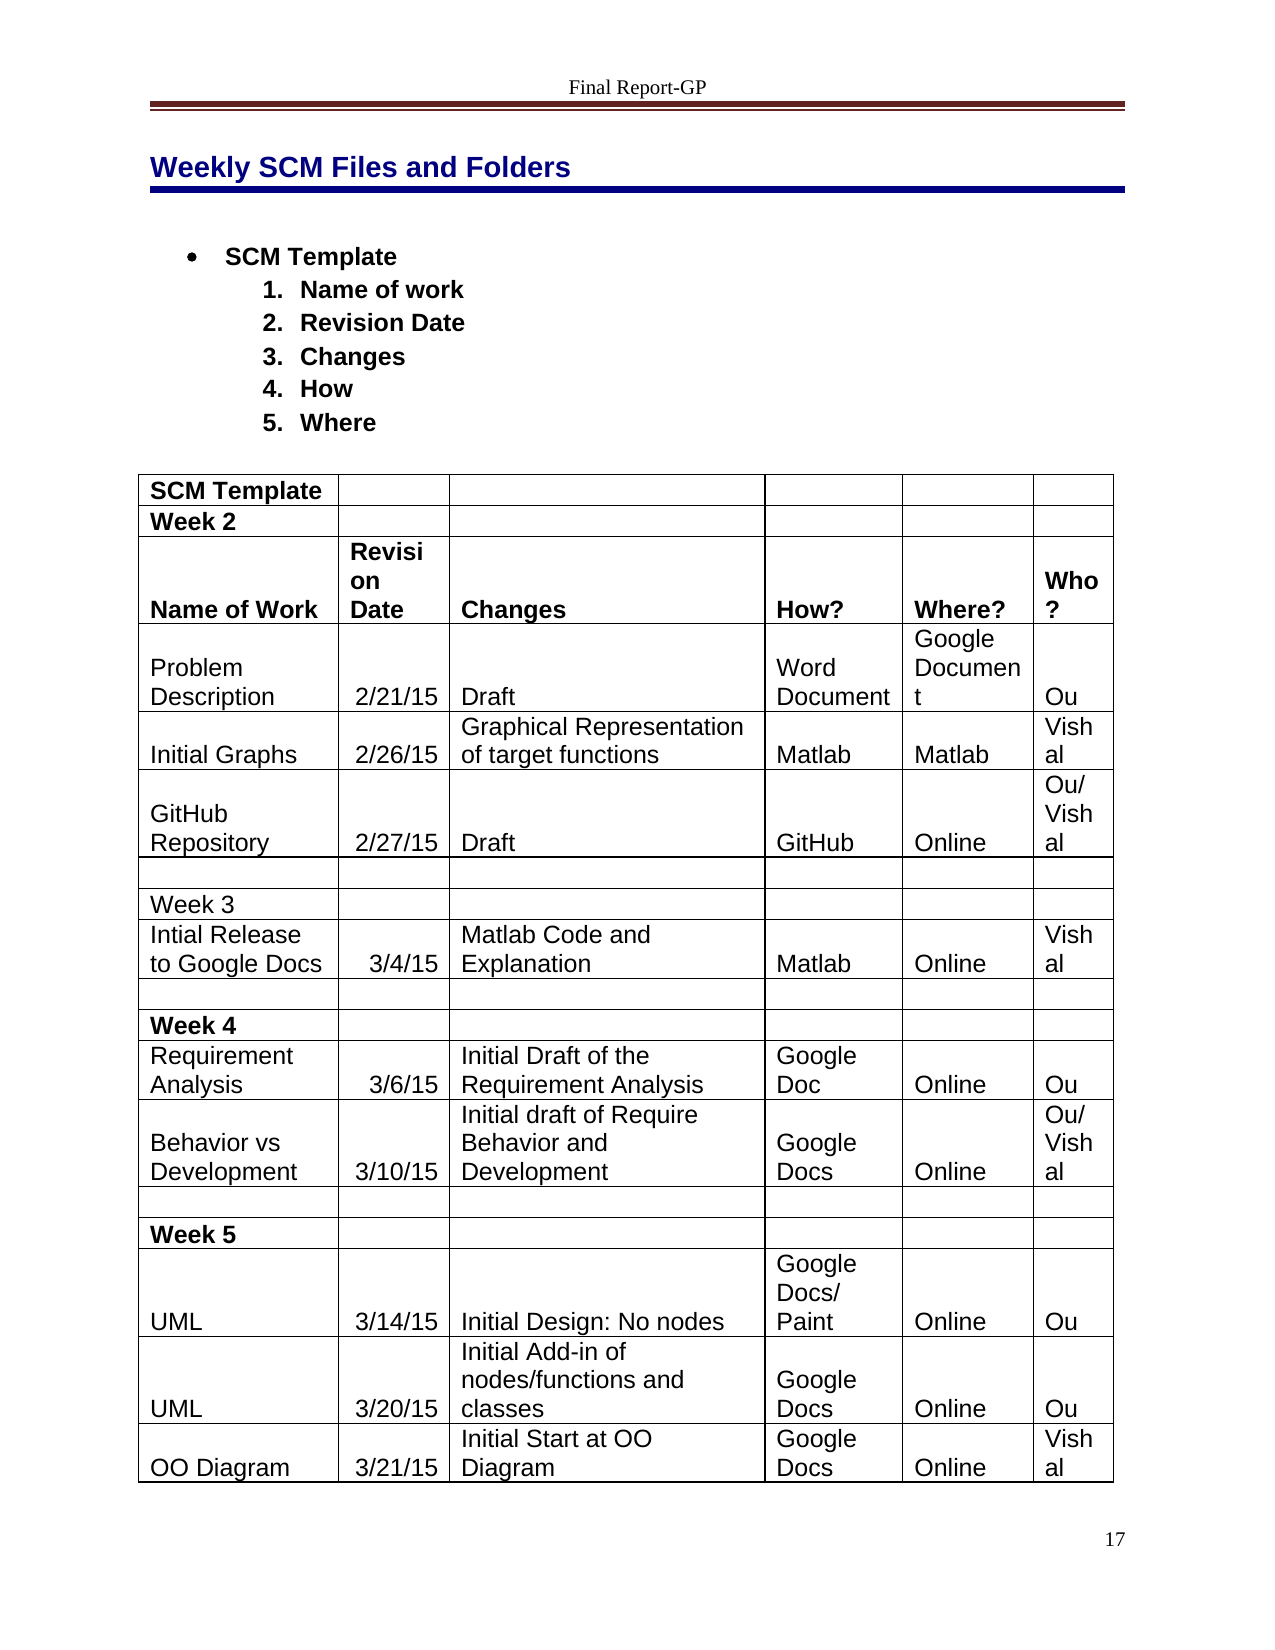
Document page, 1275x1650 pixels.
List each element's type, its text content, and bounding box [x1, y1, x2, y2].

table_cell Requirement Analysis [139, 1041, 338, 1098]
table_header [766, 475, 902, 505]
table_cell Word Document [766, 624, 902, 711]
table_cell Draft [450, 770, 764, 856]
table_cell OO Diagram [139, 1424, 338, 1481]
table_cell Week 2 [139, 506, 338, 536]
table_cell [903, 979, 1033, 1009]
table_cell Initial Design: No nodes [450, 1249, 764, 1336]
table_cell [766, 1187, 902, 1217]
table_cell Name of Work [139, 537, 338, 623]
table_cell Online [903, 920, 1033, 977]
table_cell Google Docs [766, 1100, 902, 1186]
table_cell [450, 858, 764, 888]
table_cell [450, 889, 764, 919]
table_cell Initial draft of Require Behavior and Development [450, 1100, 764, 1186]
table_cell Ou/Vishal [1034, 770, 1113, 856]
table_cell [766, 889, 902, 919]
table_cell Ou [1034, 624, 1113, 711]
table_cell 3/20/15 [339, 1337, 449, 1423]
table_cell Online [903, 1249, 1033, 1336]
table_cell [1034, 1218, 1113, 1248]
table_cell Google Doc [766, 1041, 902, 1098]
table_cell Online [903, 1041, 1033, 1098]
table_cell Google Docs/ Paint [766, 1249, 902, 1336]
table_cell Who? [1034, 537, 1113, 623]
table_cell [903, 1218, 1033, 1248]
table_cell How? [766, 537, 902, 623]
table_cell [139, 858, 338, 888]
table_cell Draft [450, 624, 764, 711]
table_cell Changes [450, 537, 764, 623]
table_cell [450, 1187, 764, 1217]
table_cell [1034, 1010, 1113, 1040]
table_cell UML [139, 1337, 338, 1423]
table_cell Initial Add-in of nodes/functions and classes [450, 1337, 764, 1423]
table_cell [450, 1010, 764, 1040]
table_cell [903, 1187, 1033, 1217]
table_cell [139, 1187, 338, 1217]
table_cell Initial Start at OO Diagram [450, 1424, 764, 1481]
table_cell [1034, 979, 1113, 1009]
table_cell [450, 1218, 764, 1248]
table_cell [339, 1218, 449, 1248]
table_cell [903, 506, 1033, 536]
table_cell Online [903, 1100, 1033, 1186]
list Where [262, 407, 1125, 436]
table_cell [1034, 858, 1113, 888]
table_header [1034, 475, 1113, 505]
list SCM Template [187, 242, 1125, 271]
table_cell Week 5 [139, 1218, 338, 1248]
table_cell [766, 858, 902, 888]
table_cell Matlab [766, 712, 902, 769]
table_cell [766, 506, 902, 536]
table_header [903, 475, 1033, 505]
table_cell 3/10/15 [339, 1100, 449, 1186]
table_cell GitHub Repository [139, 770, 338, 856]
list How [262, 374, 1125, 403]
table_cell Revision Date [339, 537, 449, 623]
table_cell Ou [1034, 1041, 1113, 1098]
table_cell [766, 1218, 902, 1248]
table_cell [903, 889, 1033, 919]
table_cell Ou [1034, 1249, 1113, 1336]
list Name of work [262, 275, 1125, 304]
table_cell [450, 979, 764, 1009]
table_cell GitHub [766, 770, 902, 856]
table_cell 2/21/15 [339, 624, 449, 711]
table_header [450, 475, 764, 505]
table_header SCM Template [139, 475, 338, 505]
table_cell 3/21/15 [339, 1424, 449, 1481]
table_cell Google Document [903, 624, 1033, 711]
table_cell [1034, 506, 1113, 536]
table_cell [766, 979, 902, 1009]
table_cell [450, 506, 764, 536]
list Revision Date [262, 308, 1125, 337]
table_cell [903, 1010, 1033, 1040]
table_cell Week 3 [139, 889, 338, 919]
table_cell 3/6/15 [339, 1041, 449, 1098]
table_cell Initial Draft of the Requirement Analysis [450, 1041, 764, 1098]
table_cell Google Docs [766, 1337, 902, 1423]
table_cell Initial Graphs [139, 712, 338, 769]
table_cell Vishal [1034, 712, 1113, 769]
table_cell Online [903, 1424, 1033, 1481]
table_cell Behavior vs Development [139, 1100, 338, 1186]
table_cell [1034, 889, 1113, 919]
table_cell [339, 1010, 449, 1040]
table_cell [339, 506, 449, 536]
table_cell [339, 889, 449, 919]
subtitle Weekly SCM Files and Folders [150, 150, 1125, 186]
table_cell 3/14/15 [339, 1249, 449, 1336]
table_cell Matlab Code and Explanation [450, 920, 764, 977]
table_header [339, 475, 449, 505]
table_cell [339, 1187, 449, 1217]
table_cell 3/4/15 [339, 920, 449, 977]
table_cell Vishal [1034, 1424, 1113, 1481]
table_cell Online [903, 770, 1033, 856]
list Changes [262, 341, 1125, 370]
table_cell Matlab [766, 920, 902, 977]
table_cell [339, 858, 449, 888]
table_cell 2/27/15 [339, 770, 449, 856]
table_cell Week 4 [139, 1010, 338, 1040]
table_cell Graphical Representation of target functions [450, 712, 764, 769]
table_cell Online [903, 1337, 1033, 1423]
table_cell 2/26/15 [339, 712, 449, 769]
table_cell Problem Description [139, 624, 338, 711]
table_cell Ou/Vishal [1034, 1100, 1113, 1186]
table_cell Ou [1034, 1337, 1113, 1423]
table_cell [139, 979, 338, 1009]
table_cell Vishal [1034, 920, 1113, 977]
table_cell Google Docs [766, 1424, 902, 1481]
table_cell Matlab [903, 712, 1033, 769]
table_cell [766, 1010, 902, 1040]
table_cell Intial Release to Google Docs [139, 920, 338, 977]
table_cell Where? [903, 537, 1033, 623]
table_cell UML [139, 1249, 338, 1336]
table_cell [903, 858, 1033, 888]
table_cell [1034, 1187, 1113, 1217]
table_cell [339, 979, 449, 1009]
